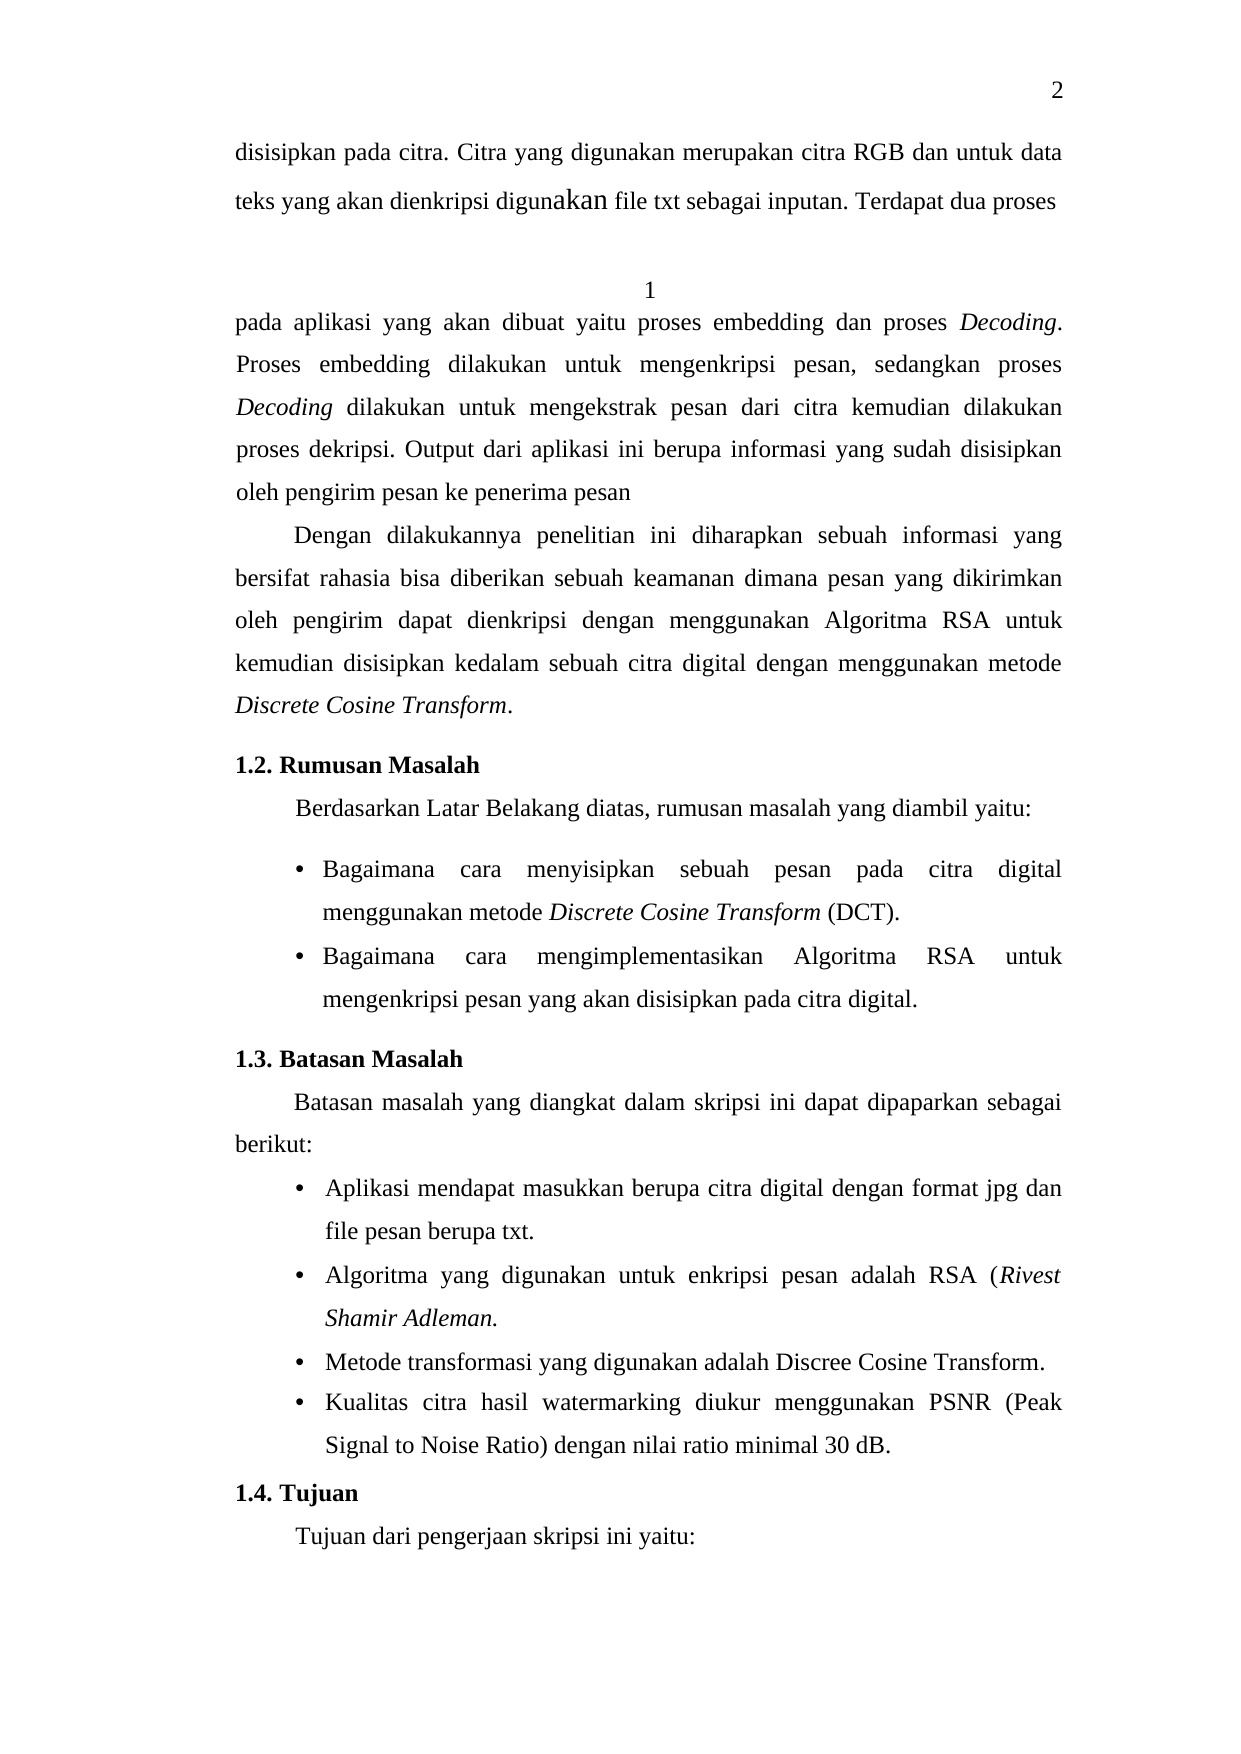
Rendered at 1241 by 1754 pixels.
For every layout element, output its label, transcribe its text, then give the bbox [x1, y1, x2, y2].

list Aplikasi mendapat masukkan berupa citra digital dengan format jpg dan file pesan berupa txt. [295, 1173, 1063, 1245]
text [235, 137, 1063, 215]
text Batasan masalah yang diangkat dalam skripsi ini dapat dipaparkan sebagai berikut: [235, 1087, 1063, 1158]
list Algoritma yang digunakan untuk enkripsi pesan adalah RSA (Rivest Shamir Adleman. [295, 1260, 1063, 1332]
text Dengan dilakukannya penelitian ini diharapkan sebuah informasi yang bersifat rahasia bisa diberikan sebuah keamanan dimana pesan yang dikirimkan oleh pengirim dapat dienkripsi dengan menggunakan Algoritma RSA untuk kemudian disisipkan kedalam sebuah citra digital dengan menggunakan metode Discrete Cosine Transform. [235, 520, 1063, 719]
subtitle 1.2. Rumusan Masalah [235, 750, 1063, 779]
list Kualitas citra hasil watermarking diukur menggunakan PSNR (Peak Signal to Noise Ratio) dengan nilai ratio minimal 30 dB. [295, 1387, 1063, 1459]
subtitle 1.4. Tujuan [235, 1478, 1063, 1507]
text 1 [253, 275, 1047, 304]
list Bagaimana cara mengimplementasikan Algoritma RSA untuk mengenkripsi pesan yang akan disisipkan pada citra digital. [295, 941, 1063, 1013]
list Metode transformasi yang digunakan adalah Discree Cosine Transform. [295, 1347, 1063, 1376]
text pada aplikasi yang akan dibuat yaitu proses embedding dan proses Decoding. Proses embedding dilakukan untuk mengenkripsi pesan, sedangkan proses Decoding dilakukan untuk mengekstrak pesan dari citra kemudian dilakukan proses dekripsi. Output dari aplikasi ini berupa informasi yang sudah disisipkan oleh pengirim pesan ke penerima pesan [235, 307, 1063, 506]
list Bagaimana cara menyisipkan sebuah pesan pada citra digital menggunakan metode Discrete Cosine Transform (DCT). [295, 854, 1063, 926]
subtitle 1.3. Batasan Masalah [235, 1044, 1063, 1073]
text Berdasarkan Latar Belakang diatas, rumusan masalah yang diambil yaitu: [295, 793, 1063, 822]
text Tujuan dari pengerjaan skripsi ini yaitu: [295, 1521, 1063, 1549]
